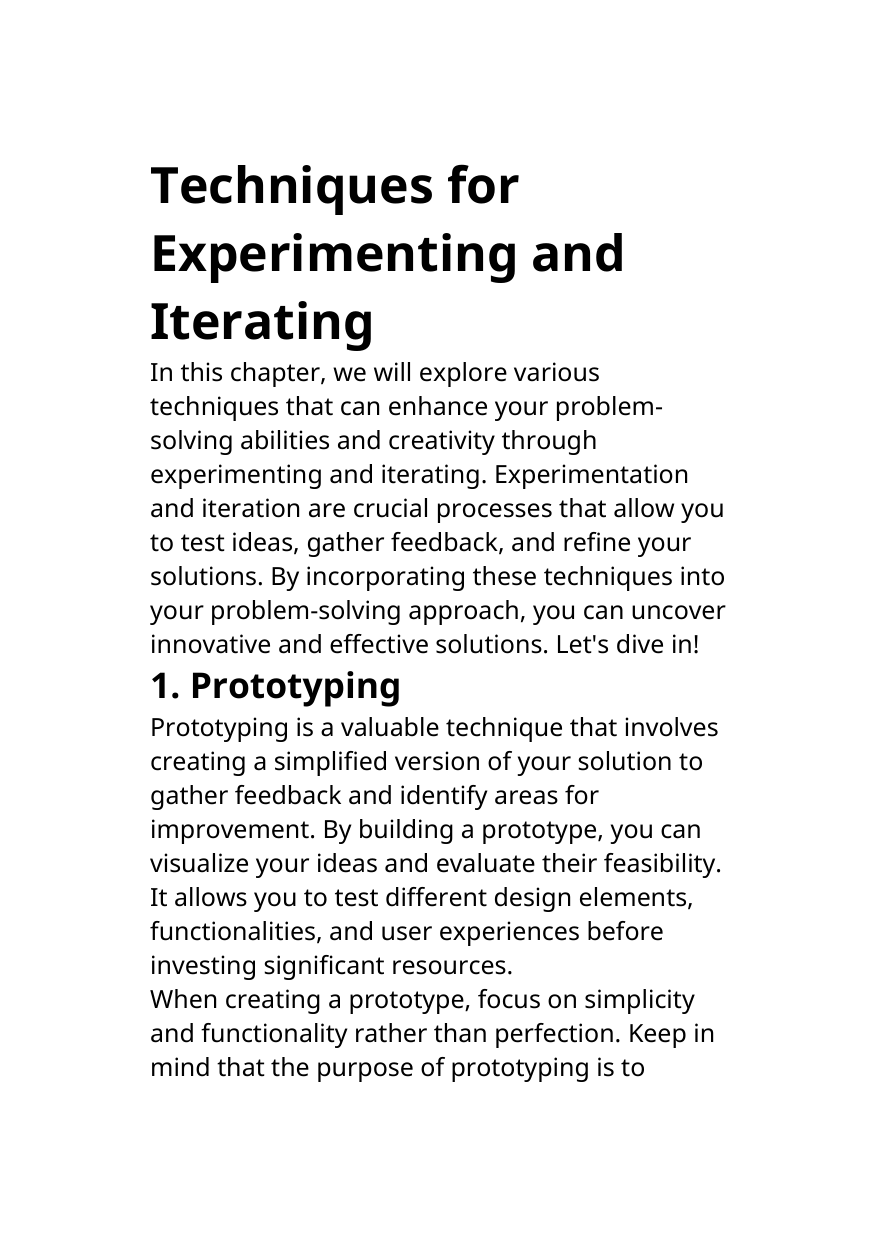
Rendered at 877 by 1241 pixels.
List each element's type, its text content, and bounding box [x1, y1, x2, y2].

text Prototyping is a valuable technique that involves creating a simplified version of your solution to gather feedback and identify areas for improvement. By building a prototype, you can visualize your ideas and evaluate their feasibility. It allows you to test different design elements, functionalities, and user experiences before investing significant resources. [150, 709, 727, 982]
subtitle 1. Prototyping [150, 661, 727, 709]
text In this chapter, we will explore various techniques that can enhance your problem-solving abilities and creativity through experimenting and iterating. Experimentation and iteration are crucial processes that allow you to test ideas, gather feedback, and refine your solutions. By incorporating these techniques into your problem-solving approach, you can uncover innovative and effective solutions. Let's dive in! [150, 354, 727, 661]
subtitle Techniques for Experimenting and Iterating [150, 150, 727, 354]
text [150, 982, 727, 1084]
